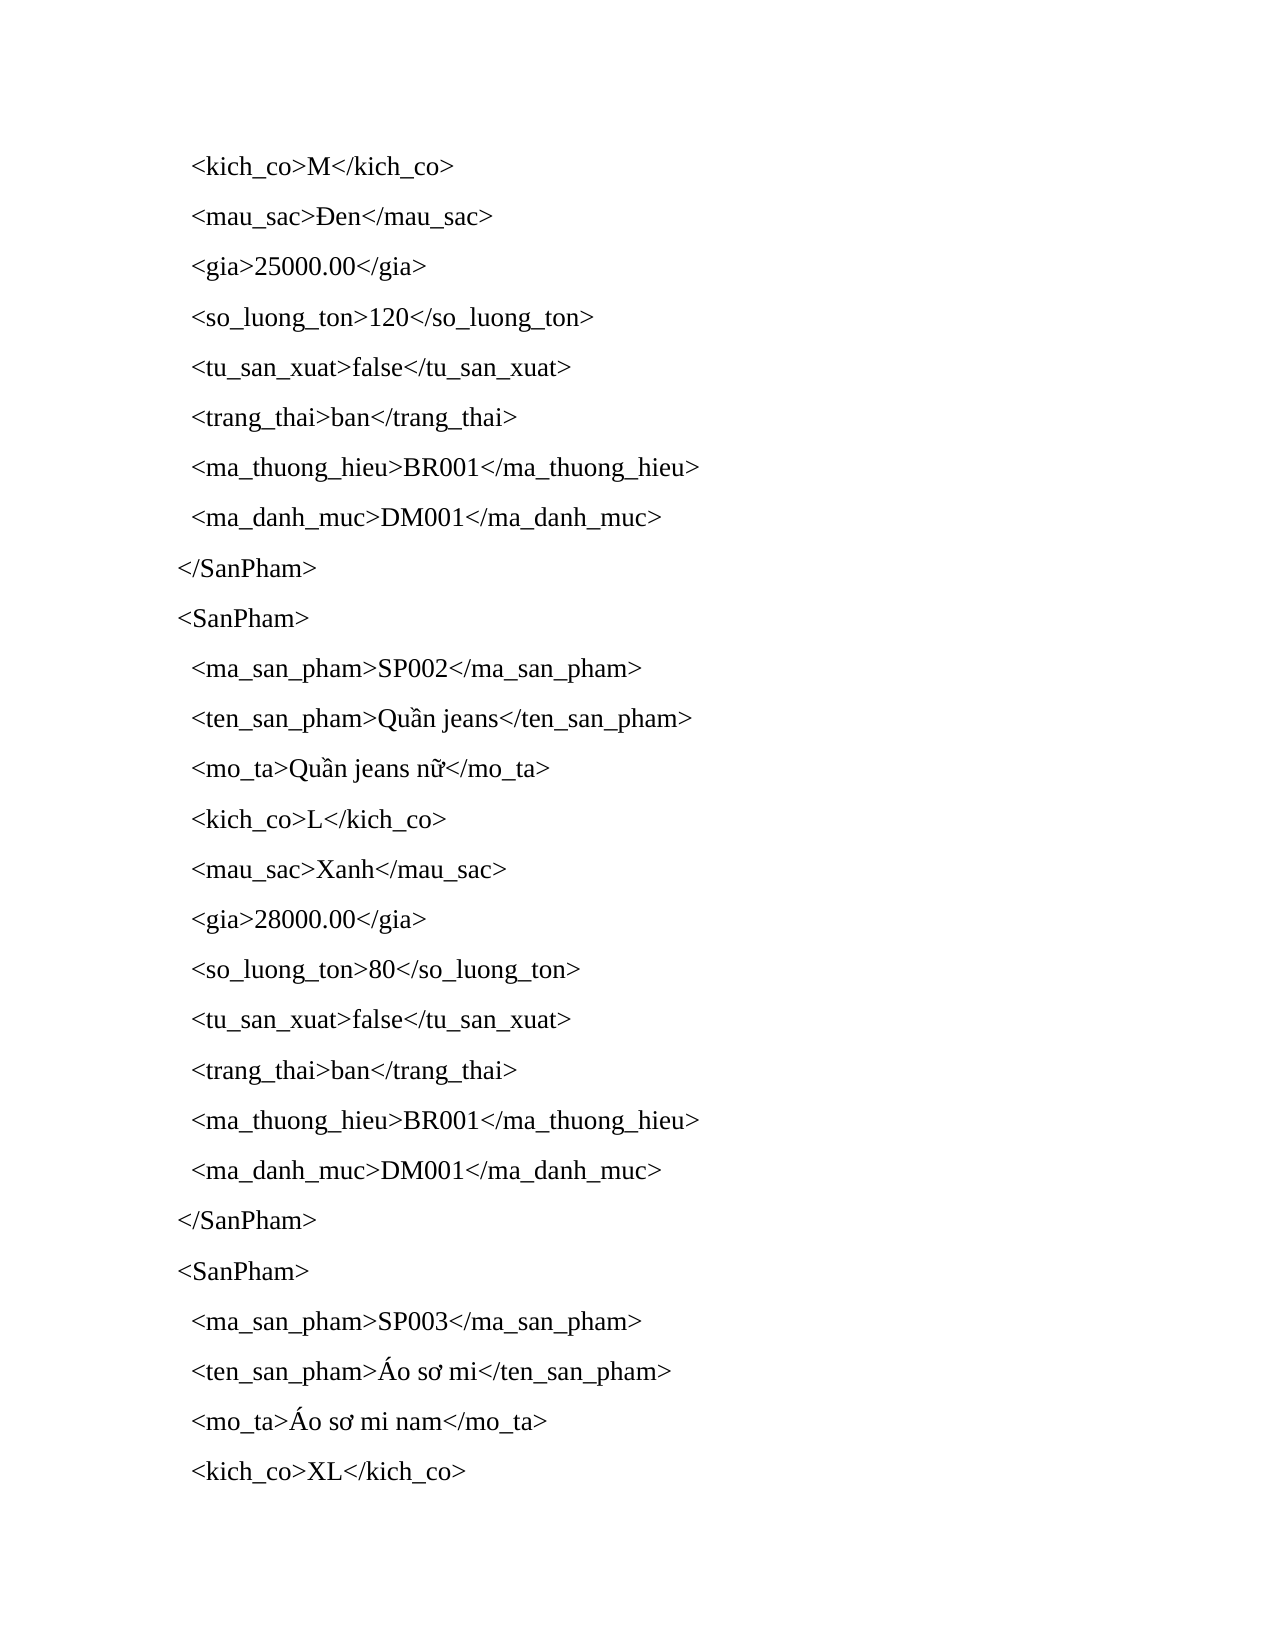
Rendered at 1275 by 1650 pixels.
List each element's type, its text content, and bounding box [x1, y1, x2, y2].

text <ma_thuong_hieu>BR001</ma_thuong_hieu> [150, 1104, 1125, 1135]
text <kich_co>XL</kich_co> [150, 1455, 1125, 1487]
text <gia>28000.00</gia> [150, 903, 1125, 934]
text <kich_co>L</kich_co> [150, 803, 1125, 834]
text <mau_sac>Đen</mau_sac> [150, 200, 1125, 231]
text <gia>25000.00</gia> [150, 250, 1125, 282]
text <ma_san_pham>SP003</ma_san_pham> [150, 1305, 1125, 1336]
text <ma_san_pham>SP002</ma_san_pham> [150, 652, 1125, 683]
text <ma_thuong_hieu>BR001</ma_thuong_hieu> [150, 451, 1125, 482]
text </SanPham> [150, 1204, 1125, 1236]
text <trang_thai>ban</trang_thai> [150, 401, 1125, 432]
text <mo_ta>Áo sơ mi nam</mo_ta> [150, 1405, 1125, 1436]
text <mau_sac>Xanh</mau_sac> [150, 853, 1125, 884]
text <so_luong_ton>120</so_luong_ton> [150, 301, 1125, 332]
text <tu_san_xuat>false</tu_san_xuat> [150, 351, 1125, 382]
text <SanPham> [150, 602, 1125, 633]
text <ma_danh_muc>DM001</ma_danh_muc> [150, 1154, 1125, 1185]
text <so_luong_ton>80</so_luong_ton> [150, 953, 1125, 984]
text <ten_san_pham>Áo sơ mi</ten_san_pham> [150, 1355, 1125, 1386]
text <tu_san_xuat>false</tu_san_xuat> [150, 1003, 1125, 1035]
text <ten_san_pham>Quần jeans</ten_san_pham> [150, 702, 1125, 733]
text <ma_danh_muc>DM001</ma_danh_muc> [150, 501, 1125, 533]
text <trang_thai>ban</trang_thai> [150, 1054, 1125, 1085]
text </SanPham> [150, 552, 1125, 583]
text <SanPham> [150, 1254, 1125, 1286]
text <kich_co>M</kich_co> [150, 150, 1125, 181]
text <mo_ta>Quần jeans nữ</mo_ta> [150, 752, 1125, 784]
